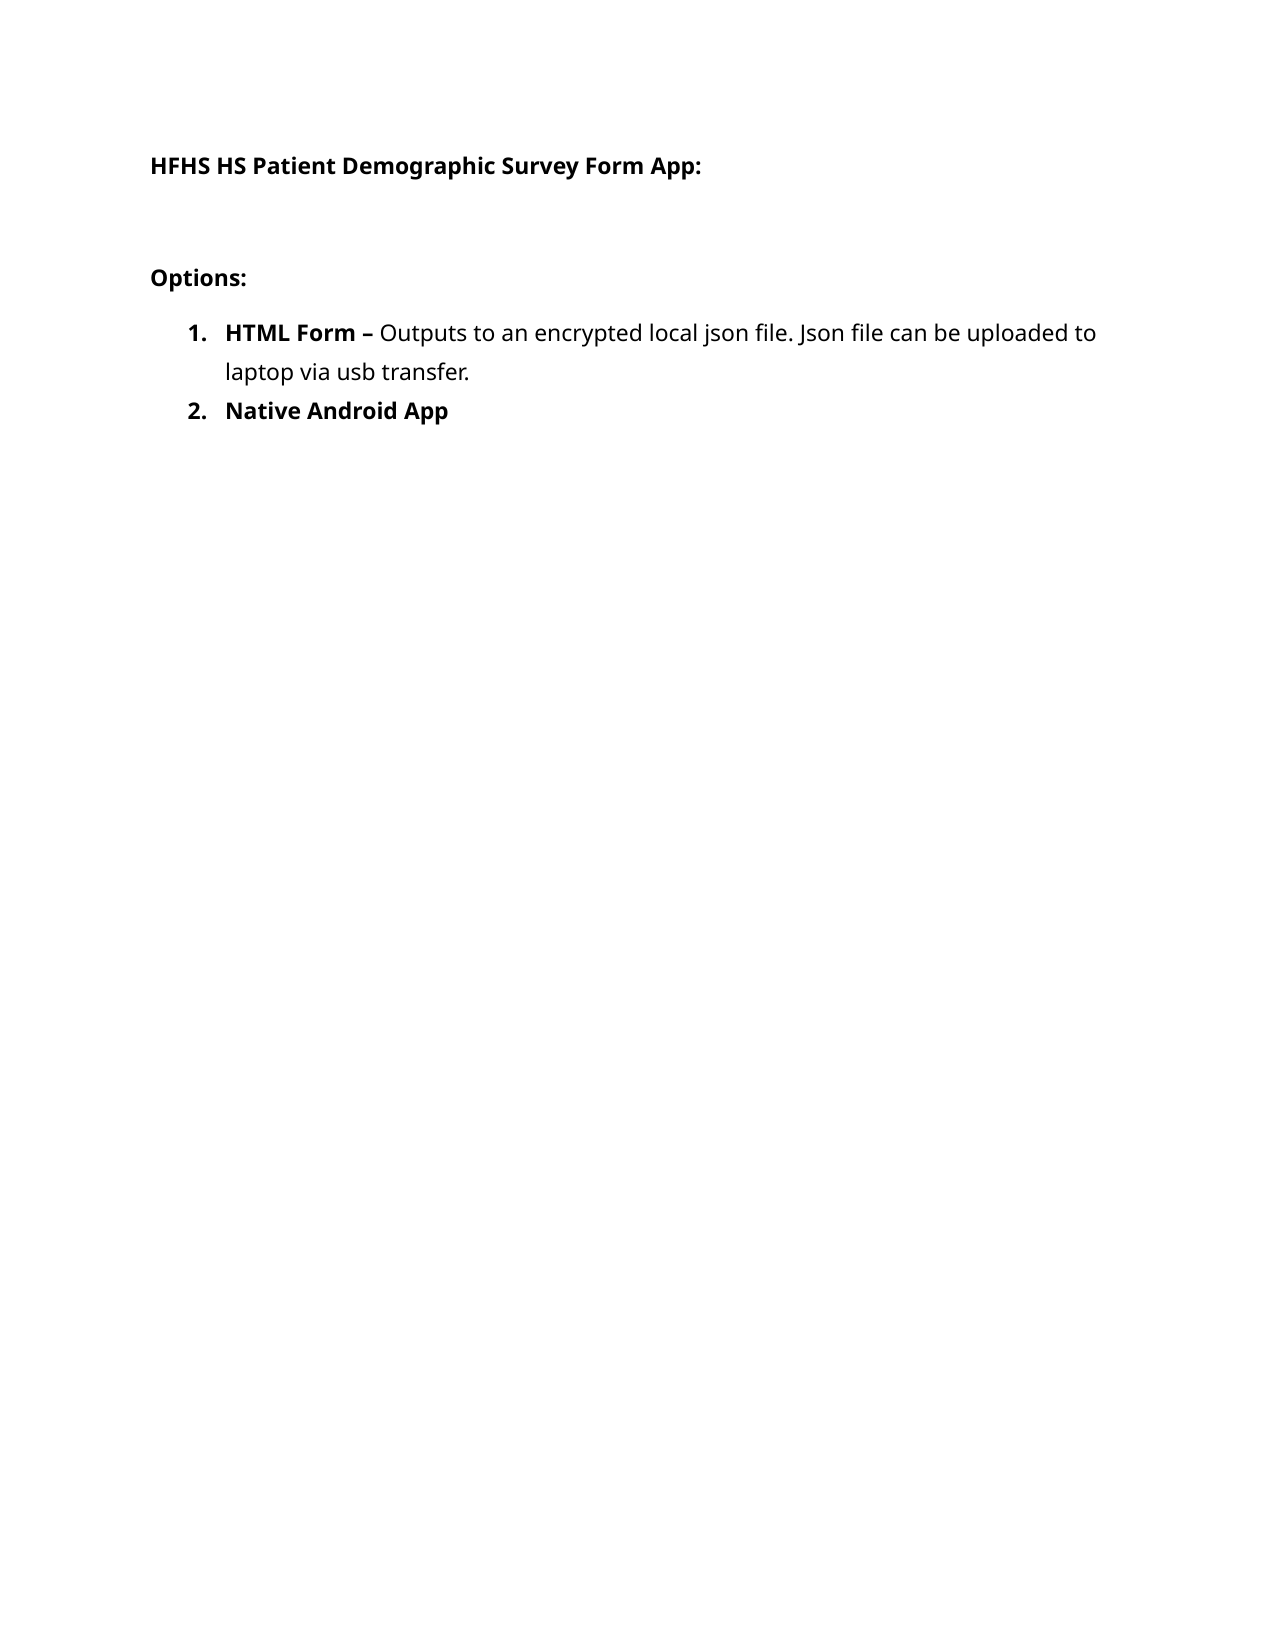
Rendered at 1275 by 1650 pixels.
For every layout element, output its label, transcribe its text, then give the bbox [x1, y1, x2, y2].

list Native Android App [187, 395, 1125, 427]
text HFHS HS Patient Demographic Survey Form App: [150, 150, 1125, 181]
text Options: [150, 261, 1125, 293]
list HTML Form – Outputs to an encrypted local json file. Json file can be uploaded to laptop via usb transfer. [187, 317, 1125, 387]
